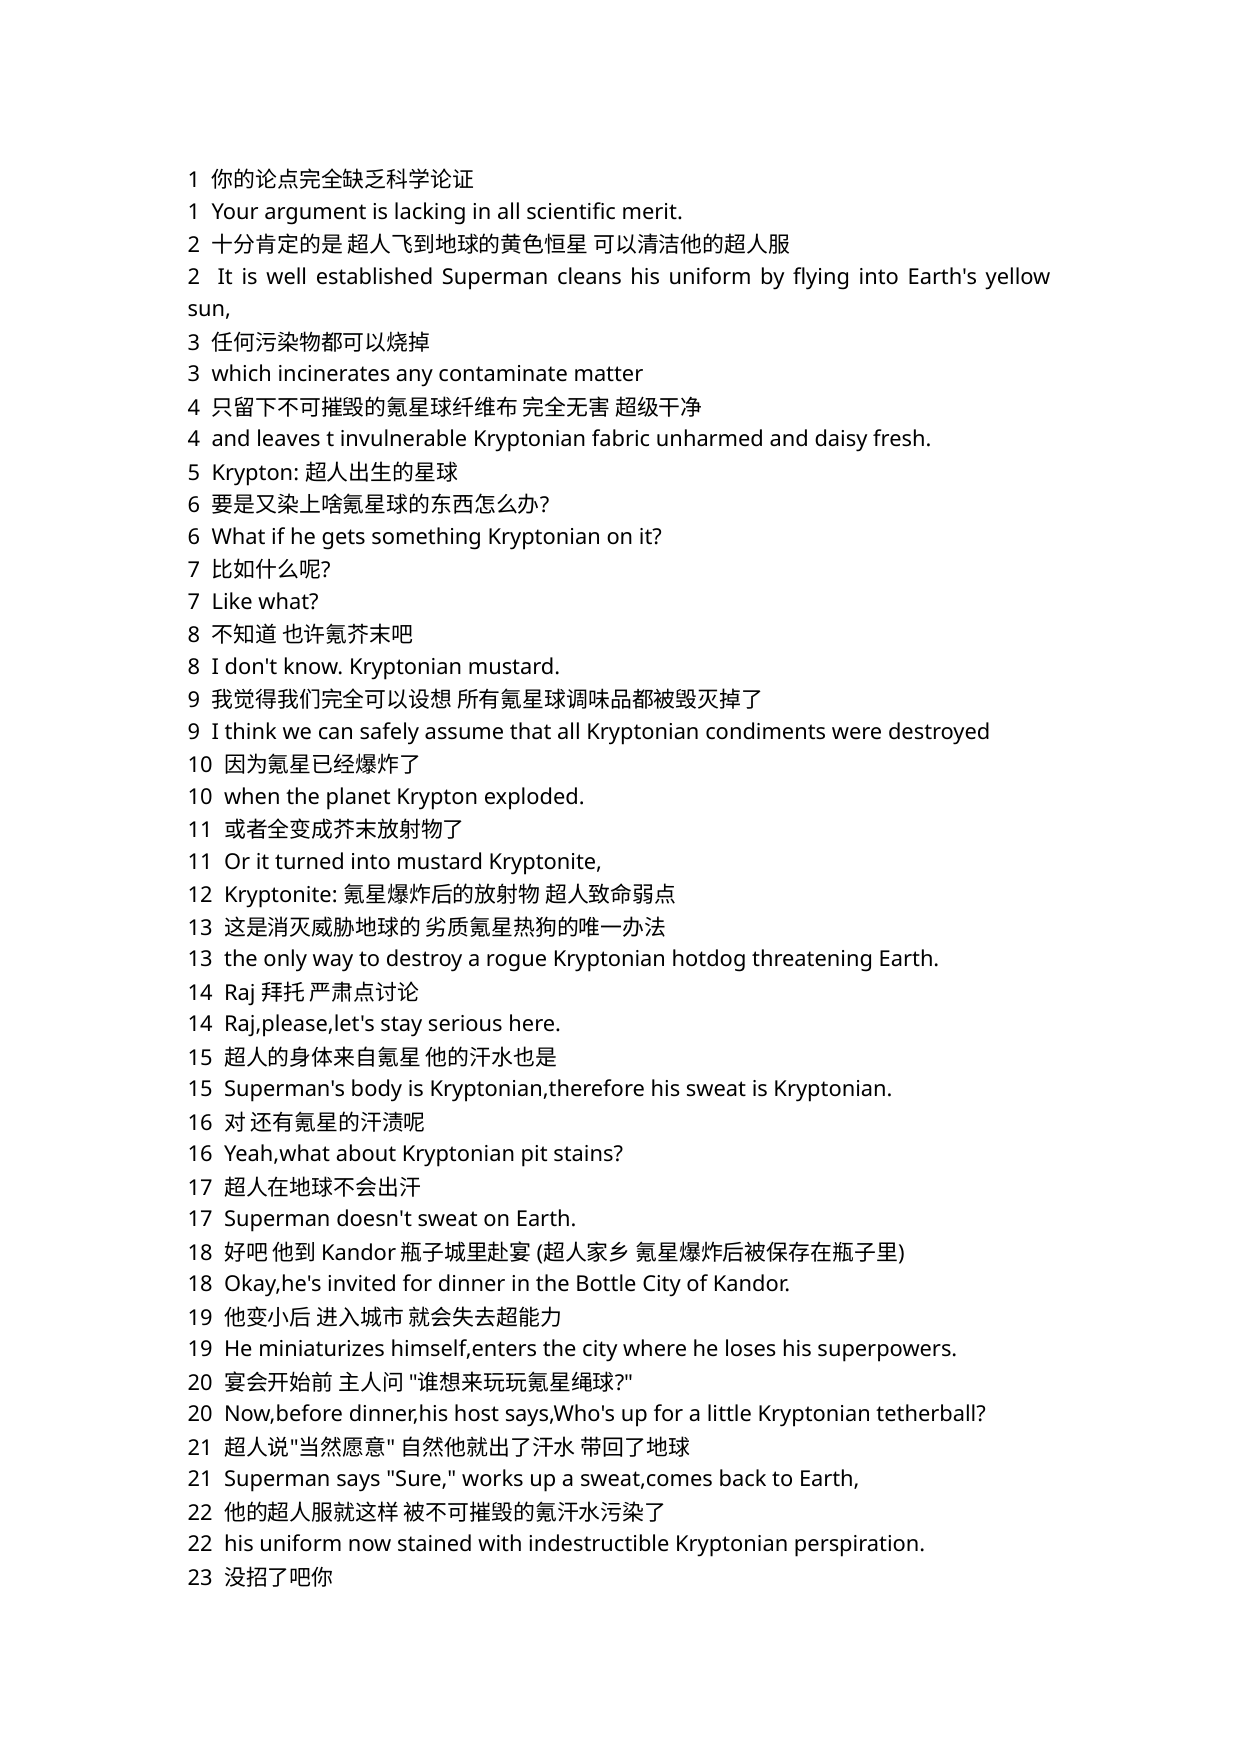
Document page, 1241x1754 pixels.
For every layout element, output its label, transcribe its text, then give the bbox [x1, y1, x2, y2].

text 21 Superman says "Sure," works up a sweat,comes back to Earth, [187, 1462, 1053, 1494]
text 4 and leaves t invulnerable Kryptonian fabric unharmed and daisy fresh. [187, 422, 1053, 454]
text 2 It is well established Superman cleans his uniform by flying into Earth's yellow sun, [187, 259, 1053, 324]
text 10 因为氪星已经爆炸了 [187, 747, 1053, 779]
text 5 Krypton: 超人出生的星球 [187, 454, 1053, 487]
text 8 I don't know. Kryptonian mustard. [187, 649, 1053, 682]
text 14 Raj 拜托 严肃点讨论 [187, 974, 1053, 1007]
text 3 任何污染物都可以烧掉 [187, 324, 1053, 357]
text 11 或者全变成芥末放射物了 [187, 812, 1053, 844]
text 11 Or it turned into mustard Kryptonite, [187, 844, 1053, 877]
text 18 好吧 他到Kandor瓶子城里赴宴 (超人家乡 氪星爆炸后被保存在瓶子里) [187, 1234, 1053, 1267]
text 2 十分肯定的是 超人飞到地球的黄色恒星 可以清洁他的超人服 [187, 227, 1053, 259]
text 15 Superman's body is Kryptonian,therefore his sweat is Kryptonian. [187, 1072, 1053, 1104]
text 6 What if he gets something Kryptonian on it? [187, 519, 1053, 552]
text 21 超人说"当然愿意" 自然他就出了汗水 带回了地球 [187, 1429, 1053, 1462]
text 15 超人的身体来自氪星 他的汗水也是 [187, 1039, 1053, 1072]
text 16 Yeah,what about Kryptonian pit stains? [187, 1137, 1053, 1169]
text 7 Like what? [187, 584, 1053, 617]
text 12 Kryptonite: 氪星爆炸后的放射物 超人致命弱点 [187, 877, 1053, 909]
text 13 这是消灭威胁地球的 劣质氪星热狗的唯一办法 [187, 909, 1053, 942]
text 6 要是又染上啥氪星球的东西怎么办? [187, 487, 1053, 519]
text 19 He miniaturizes himself,enters the city where he loses his superpowers. [187, 1332, 1053, 1364]
text 13 the only way to destroy a rogue Kryptonian hotdog threatening Earth. [187, 942, 1053, 974]
text 14 Raj,please,let's stay serious here. [187, 1007, 1053, 1039]
text 22 his uniform now stained with indestructible Kryptonian perspiration. [187, 1527, 1053, 1559]
text 17 Superman doesn't sweat on Earth. [187, 1202, 1053, 1234]
text 8 不知道 也许氪芥末吧 [187, 617, 1053, 649]
text 9 我觉得我们完全可以设想 所有氪星球调味品都被毁灭掉了 [187, 682, 1053, 714]
text 1 你的论点完全缺乏科学论证 [187, 162, 1053, 194]
text 18 Okay,he's invited for dinner in the Bottle City of Kandor. [187, 1267, 1053, 1299]
text 22 他的超人服就这样 被不可摧毁的氪汗水污染了 [187, 1494, 1053, 1527]
text 20 宴会开始前 主人问 "谁想来玩玩氪星绳球?" [187, 1364, 1053, 1397]
text 9 I think we can safely assume that all Kryptonian condiments were destroyed [187, 714, 1053, 747]
text 20 Now,before dinner,his host says,Who's up for a little Kryptonian tetherball? [187, 1397, 1053, 1429]
text 7 比如什么呢? [187, 552, 1053, 584]
text 10 when the planet Krypton exploded. [187, 779, 1053, 812]
text 17 超人在地球不会出汗 [187, 1169, 1053, 1202]
text 19 他变小后 进入城市 就会失去超能力 [187, 1299, 1053, 1332]
text 16 对 还有氪星的汗渍呢 [187, 1104, 1053, 1137]
text 1 Your argument is lacking in all scientific merit. [187, 194, 1053, 227]
text 3 which incinerates any contaminate matter [187, 357, 1053, 389]
text 4 只留下不可摧毁的氪星球纤维布 完全无害 超级干净 [187, 389, 1053, 422]
text 23 没招了吧你 [187, 1559, 1053, 1592]
